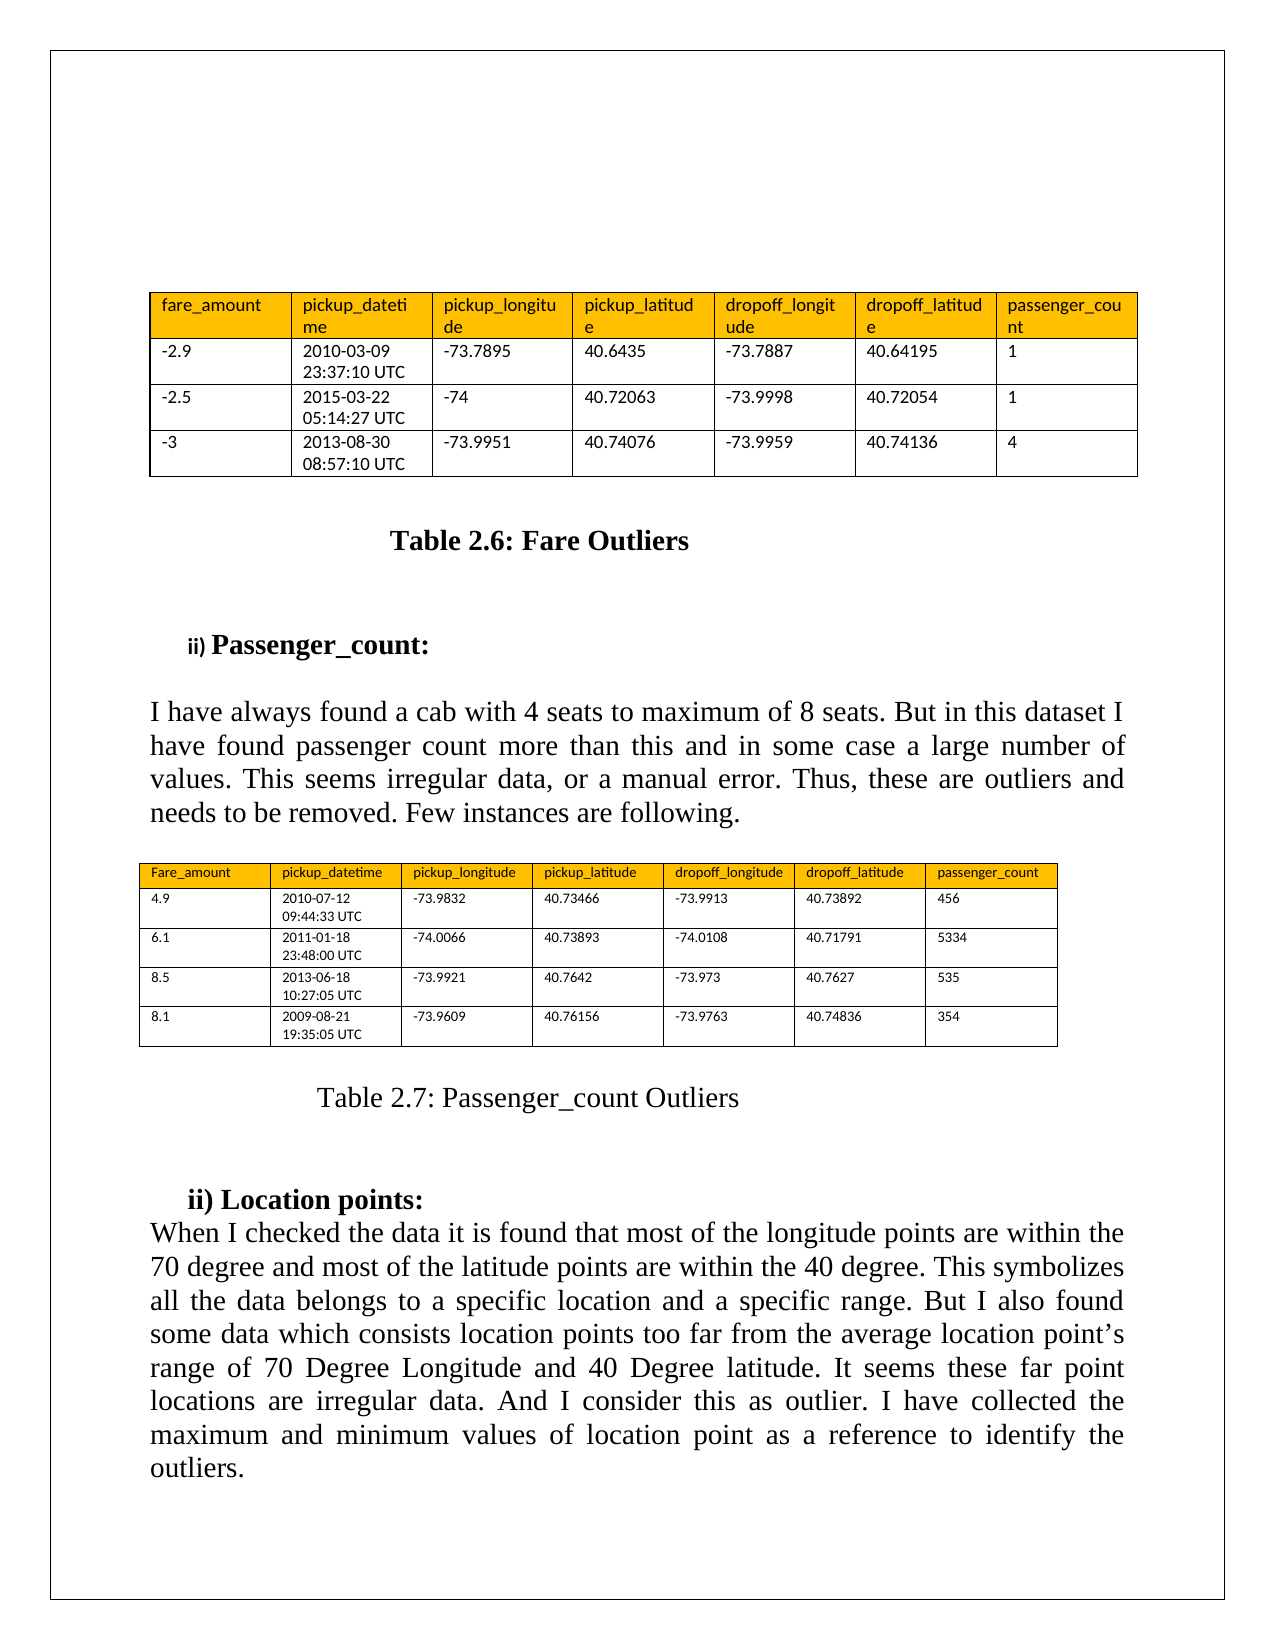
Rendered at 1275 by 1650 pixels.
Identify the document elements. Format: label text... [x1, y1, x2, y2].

table_cell -3 [151, 431, 291, 476]
table_cell 2010-07-12 09:44:33 UTC [271, 889, 401, 927]
table_cell -2.5 [151, 385, 291, 429]
table_cell 6.1 [140, 929, 270, 967]
table_cell 2010-03-09 23:37:10 UTC [292, 339, 432, 384]
table_cell 354 [926, 1007, 1057, 1046]
table_cell 40.73892 [795, 889, 925, 927]
table_cell -73.7887 [715, 339, 855, 384]
table_cell 1 [997, 339, 1137, 384]
table_header pickup_datetime [271, 864, 401, 888]
table_header pickup_latitud e [573, 293, 714, 338]
table_cell 535 [926, 968, 1057, 1006]
table_cell 8.1 [140, 1007, 270, 1046]
table_cell 40.64195 [856, 339, 996, 384]
table_header pickup_longitude [402, 864, 532, 888]
table_cell 40.7642 [533, 968, 663, 1006]
table_cell 40.6435 [573, 339, 714, 384]
subtitle Table 2.6: Fare Outliers [127, 523, 891, 556]
text When I checked the data it is found that most of the longitude points are within the 70 degree and most of the latitude points are within the 40 degree. This symbolizes all the data belongs to a specific location and a specific range. But I also found some data which consists location points too far from the average location point’s range of 70 Degree Longitude and 40 Degree latitude. It seems these far point locations are irregular data. And I consider this as outlier. I have collected the maximum and minimum values of location point as a reference to identify the outliers. [150, 1216, 1126, 1484]
table_cell 40.72063 [573, 385, 714, 429]
table_cell 40.73466 [533, 889, 663, 927]
table_cell 456 [926, 889, 1057, 927]
table_header dropoff_longit ude [715, 293, 855, 338]
table_header passenger_cou nt [997, 293, 1137, 338]
table_cell -74.0066 [402, 929, 532, 967]
table_header dropoff_longitude [664, 864, 794, 888]
table_cell 5334 [926, 929, 1057, 967]
table_cell -74 [433, 385, 572, 429]
table_cell -73.7895 [433, 339, 572, 384]
table_cell 2013-08-30 08:57:10 UTC [292, 431, 432, 476]
table_cell 2009-08-21 19:35:05 UTC [271, 1007, 401, 1046]
table_cell -73.973 [664, 968, 794, 1006]
table_cell -73.9609 [402, 1007, 532, 1046]
table_cell -2.9 [151, 339, 291, 384]
table_cell -73.9763 [664, 1007, 794, 1046]
table_cell -73.9913 [664, 889, 794, 927]
table_cell 2011-01-18 23:48:00 UTC [271, 929, 401, 967]
table_cell 40.74836 [795, 1007, 925, 1046]
table_cell 2013-06-18 10:27:05 UTC [271, 968, 401, 1006]
table_cell 40.71791 [795, 929, 925, 967]
table_header pickup_longitu de [433, 293, 572, 338]
table_cell -73.9998 [715, 385, 855, 429]
text I have always found a cab with 4 seats to maximum of 8 seats. But in this dataset I have found passenger count more than this and in some case a large number of values. This seems irregular data, or a manual error. Thus, these are outliers and needs to be removed. Few instances are following. [150, 694, 1126, 829]
table_cell 40.74076 [573, 431, 714, 476]
table_cell -73.9951 [433, 431, 572, 476]
table_cell 8.5 [140, 968, 270, 1006]
table_header passenger_count [926, 864, 1057, 888]
table_cell 40.74136 [856, 431, 996, 476]
table_cell -74.0108 [664, 929, 794, 967]
table_header dropoff_latitud e [856, 293, 996, 338]
list Passenger_count: [187, 627, 1150, 661]
table_header fare_amount [151, 293, 291, 338]
table_header pickup_latitude [533, 864, 663, 888]
text Table 2.7: Passenger_count Outliers [127, 1080, 891, 1114]
table_header dropoff_latitude [795, 864, 925, 888]
table_cell 40.7627 [795, 968, 925, 1006]
table_cell 2015-03-22 05:14:27 UTC [292, 385, 432, 429]
table_cell 4.9 [140, 889, 270, 927]
subtitle ii) Location points: [187, 1182, 1150, 1216]
table_cell 40.73893 [533, 929, 663, 967]
table_header Fare_amount [140, 864, 270, 888]
table_header pickup_dateti me [292, 293, 432, 338]
table_cell -73.9921 [402, 968, 532, 1006]
table_cell 40.76156 [533, 1007, 663, 1046]
table_cell -73.9959 [715, 431, 855, 476]
table_cell 1 [997, 385, 1137, 429]
table_cell -73.9832 [402, 889, 532, 927]
table_cell 40.72054 [856, 385, 996, 429]
table_cell 4 [997, 431, 1137, 476]
